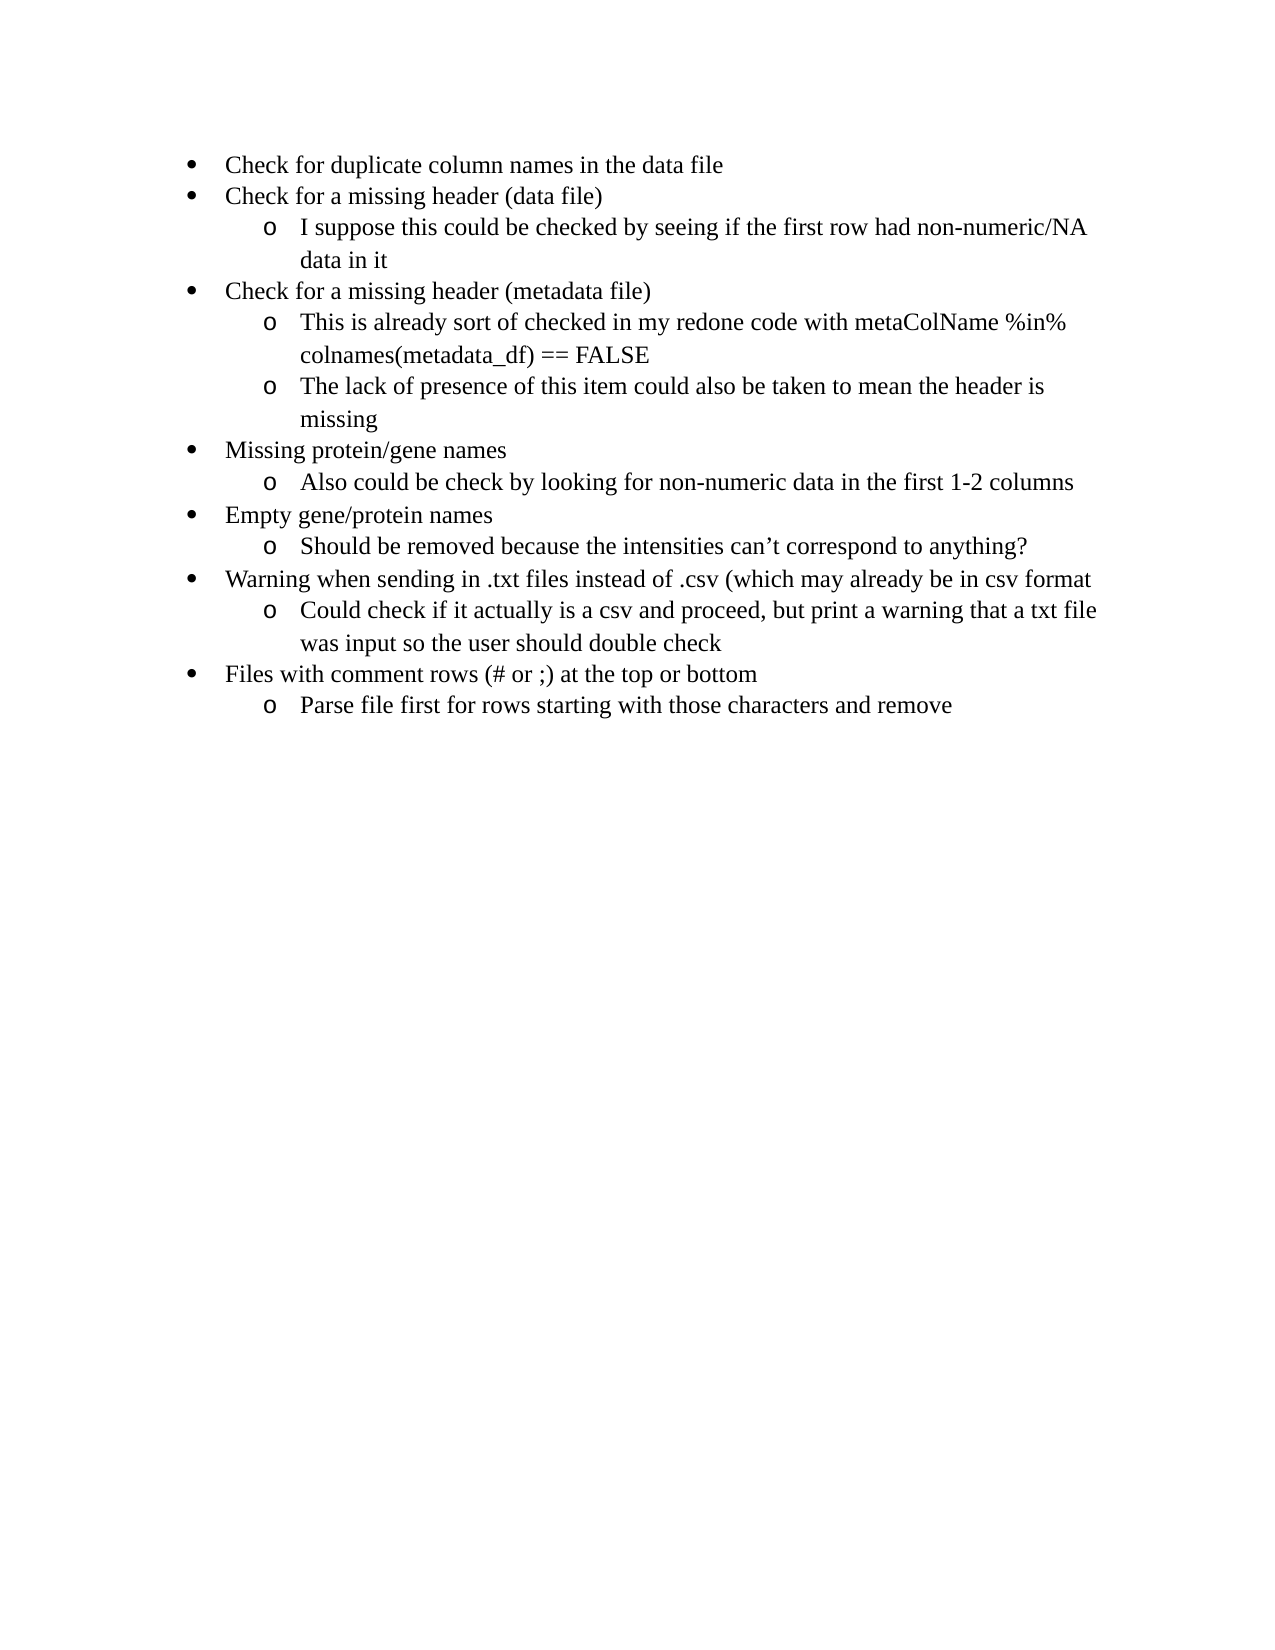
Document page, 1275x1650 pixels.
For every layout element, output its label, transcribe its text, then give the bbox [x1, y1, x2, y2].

list Could check if it actually is a csv and proceed, but print a warning that a txt file was input so the user should double check [262, 595, 1125, 657]
list The lack of presence of this item could also be taken to mean the header is missing [262, 371, 1125, 433]
list Check for a missing header (metadata file) [187, 276, 1125, 305]
list Missing protein/gene names [187, 436, 1125, 464]
list Parse file first for rows starting with those characters and remove [262, 690, 1125, 721]
list Should be removed because the intensities can’t correspond to anything? [262, 531, 1125, 562]
list Also could be check by looking for non-numeric data in the first 1-2 columns [262, 467, 1125, 497]
list Empty gene/protein names [187, 500, 1125, 529]
list Check for a missing header (data file) [187, 181, 1125, 210]
list This is already sort of checked in my redone code with metaColName %in% colnames(metadata_df) == FALSE [262, 307, 1125, 369]
list Warning when sending in .txt files instead of .csv (which may already be in csv format [187, 564, 1125, 593]
list Files with comment rows (# or ;) at the top or bottom [187, 659, 1125, 688]
list Check for duplicate column names in the data file [187, 150, 1125, 179]
list I suppose this could be checked by seeing if the first row had non-numeric/NA data in it [262, 212, 1125, 274]
